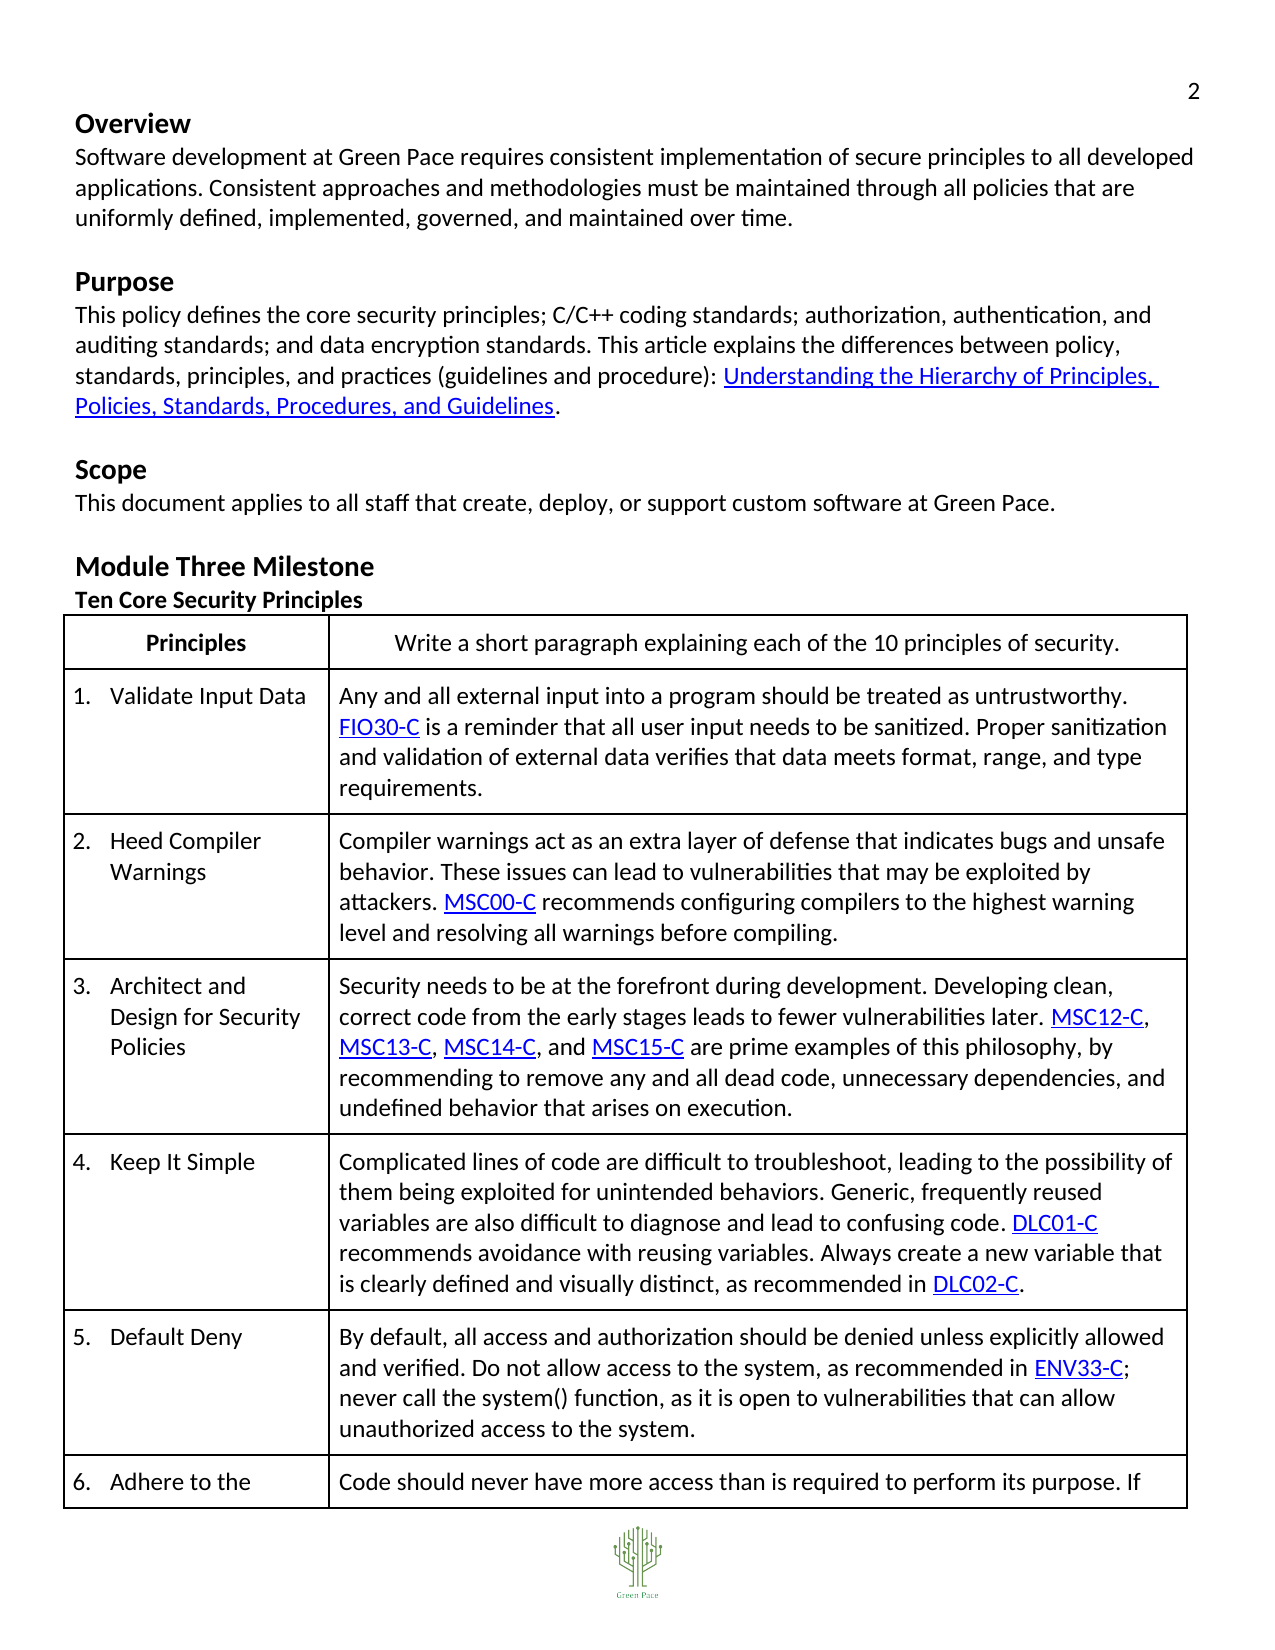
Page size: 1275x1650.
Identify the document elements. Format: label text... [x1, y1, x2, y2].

table_cell Validate Input Data [65, 670, 328, 813]
table_cell Architect and Design for Security Policies [65, 960, 328, 1133]
picture [605, 1521, 670, 1606]
table_header Principles [65, 616, 328, 668]
subtitle Overview [75, 106, 1200, 141]
text This policy defines the core security principles; C/C++ coding standards; authorization, authentication, and auditing standards; and data encryption standards. This article explains the differences between policy, standards, principles, and practices (guidelines and procedure): Understanding the Hierarchy of Principles, Policies, Standards, Procedures, and Guidelines. [75, 299, 1200, 421]
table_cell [65, 1456, 328, 1507]
table_cell Security needs to be at the forefront during development. Developing clean, correct code from the early stages leads to fewer vulnerabilities later. MSC12-C, MSC13-C, MSC14-C, and MSC15-C are prime examples of this philosophy, by recommending to remove any and all dead code, unnecessary dependencies, and undefined behavior that arises on execution. [330, 960, 1186, 1133]
subtitle Module Three Milestone [75, 548, 1200, 584]
table_cell Heed Compiler Warnings [65, 815, 328, 958]
table_cell Complicated lines of code are difficult to troubleshoot, leading to the possibility of them being exploited for unintended behaviors. Generic, frequently reused variables are also difficult to diagnose and lead to confusing code. DLC01-C recommends avoidance with reusing variables. Always create a new variable that is clearly defined and visually distinct, as recommended in DLC02-C. [330, 1135, 1186, 1309]
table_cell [330, 1456, 1186, 1507]
table_cell By default, all access and authorization should be denied unless explicitly allowed and verified. Do not allow access to the system, as recommended in ENV33-C; never call the system() function, as it is open to vulnerabilities that can allow unauthorized access to the system. [330, 1311, 1186, 1454]
subtitle Purpose [75, 263, 1200, 299]
text This document applies to all staff that create, deploy, or support custom software at Green Pace. [75, 487, 1200, 518]
table_cell Compiler warnings act as an extra layer of defense that indicates bugs and unsafe behavior. These issues can lead to vulnerabilities that may be exploited by attackers. MSC00-C recommends configuring compilers to the highest warning level and resolving all warnings before compiling. [330, 815, 1186, 958]
text Software development at Green Pace requires consistent implementation of secure principles to all developed applications. Consistent approaches and methodologies must be maintained through all policies that are uniformly defined, implemented, governed, and maintained over time. [75, 141, 1200, 233]
table_cell Default Deny [65, 1311, 328, 1454]
subtitle Ten Core Security Principles [75, 584, 1200, 614]
subtitle Scope [75, 451, 1200, 487]
table_cell Any and all external input into a program should be treated as untrustworthy. FIO30-C is a reminder that all user input needs to be sanitized. Proper sanitization and validation of external data verifies that data meets format, range, and type requirements. [330, 670, 1186, 813]
table_cell Keep It Simple [65, 1135, 328, 1309]
table_header Write a short paragraph explaining each of the 10 principles of security. [330, 616, 1186, 668]
